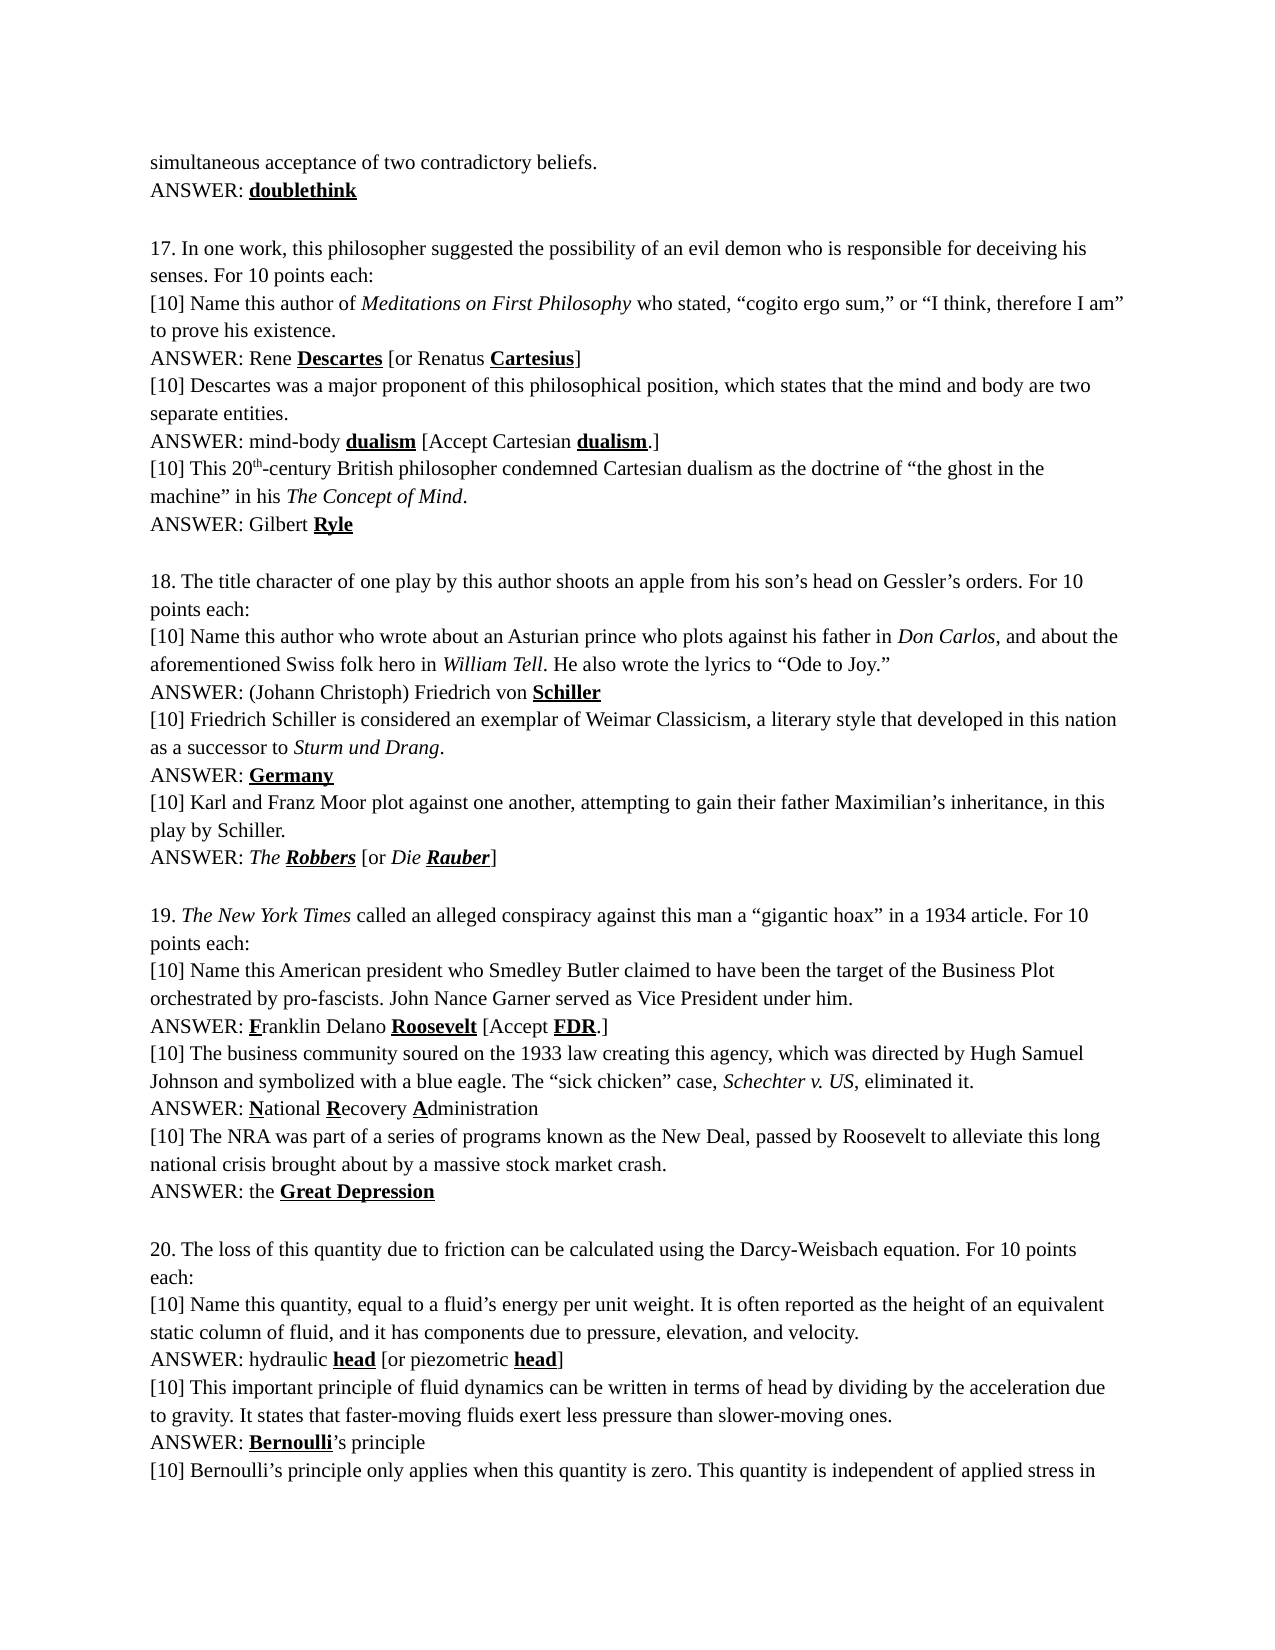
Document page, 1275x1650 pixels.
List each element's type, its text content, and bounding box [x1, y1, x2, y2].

text 17. In one work, this philosopher suggested the possibility of an evil demon who is responsible for deceiving his senses. For 10 points each: [150, 235, 1125, 287]
text ANSWER: National Recovery Administration [150, 1096, 1125, 1120]
text [10] Friedrich Schiller is considered an exemplar of Weimar Classicism, a literary style that developed in this nation as a successor to Sturm und Drang. [150, 707, 1125, 759]
text ANSWER: doublethink [150, 178, 1125, 202]
text [10] Karl and Franz Moor plot against one another, attempting to gain their father Maximilian’s inheritance, in this play by Schiller. [150, 790, 1125, 842]
text [10] The NRA was part of a series of programs known as the New Deal, passed by Roosevelt to alleviate this long national crisis brought about by a massive stock market crash. [150, 1124, 1125, 1176]
text 20. The loss of this quantity due to friction can be calculated using the Darcy-Weisbach equation. For 10 points each: [150, 1237, 1125, 1289]
text ANSWER: the Great Depression [150, 1179, 1125, 1203]
text ANSWER: hydraulic head [or piezometric head] [150, 1347, 1125, 1371]
text ANSWER: Franklin Delano Roosevelt [Accept FDR.] [150, 1013, 1125, 1038]
text ANSWER: The Robbers [or Die Rauber] [150, 845, 1125, 869]
text [10] Name this author who wrote about an Asturian prince who plots against his father in Don Carlos, and about the aforementioned Swiss folk hero in William Tell. He also wrote the lyrics to “Ode to Joy.” [150, 624, 1125, 676]
text 19. The New York Times called an alleged conspiracy against this man a “gigantic hoax” in a 1934 article. For 10 points each: [150, 903, 1125, 955]
text [10] This important principle of fluid dynamics can be written in terms of head by dividing by the acceleration due to gravity. It states that faster-moving fluids exert less pressure than slower-moving ones. [150, 1375, 1125, 1427]
text ANSWER: Rene Descartes [or Renatus Cartesius] [150, 346, 1125, 370]
text ANSWER: Bernoulli’s principle [150, 1430, 1125, 1454]
text [10] This 20th-century British philosopher condemned Cartesian dualism as the doctrine of “the ghost in the machine” in his The Concept of Mind. [150, 456, 1125, 508]
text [150, 150, 1125, 174]
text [150, 1458, 1125, 1482]
text [10] Name this quantity, equal to a fluid’s energy per unit weight. It is often reported as the height of an equivalent static column of fluid, and it has components due to pressure, elevation, and velocity. [150, 1292, 1125, 1344]
text [10] The business community soured on the 1933 law creating this agency, which was directed by Hugh Samuel Johnson and symbolized with a blue eagle. The “sick chicken” case, Schechter v. US, eliminated it. [150, 1041, 1125, 1093]
text ANSWER: mind-body dualism [Accept Cartesian dualism.] [150, 429, 1125, 453]
text [10] Name this American president who Smedley Butler claimed to have been the target of the Business Plot orchestrated by pro-fascists. John Nance Garner served as Vice President under him. [150, 958, 1125, 1010]
text ANSWER: Gilbert Ryle [150, 511, 1125, 536]
text [10] Descartes was a major proponent of this philosophical position, which states that the mind and body are two separate entities. [150, 373, 1125, 425]
text 18. The title character of one play by this author shoots an apple from his son’s head on Gessler’s orders. For 10 points each: [150, 569, 1125, 621]
text [10] Name this author of Meditations on First Philosophy who stated, “cogito ergo sum,” or “I think, therefore I am” to prove his existence. [150, 291, 1125, 342]
text ANSWER: (Johann Christoph) Friedrich von Schiller [150, 680, 1125, 704]
text ANSWER: Germany [150, 762, 1125, 787]
